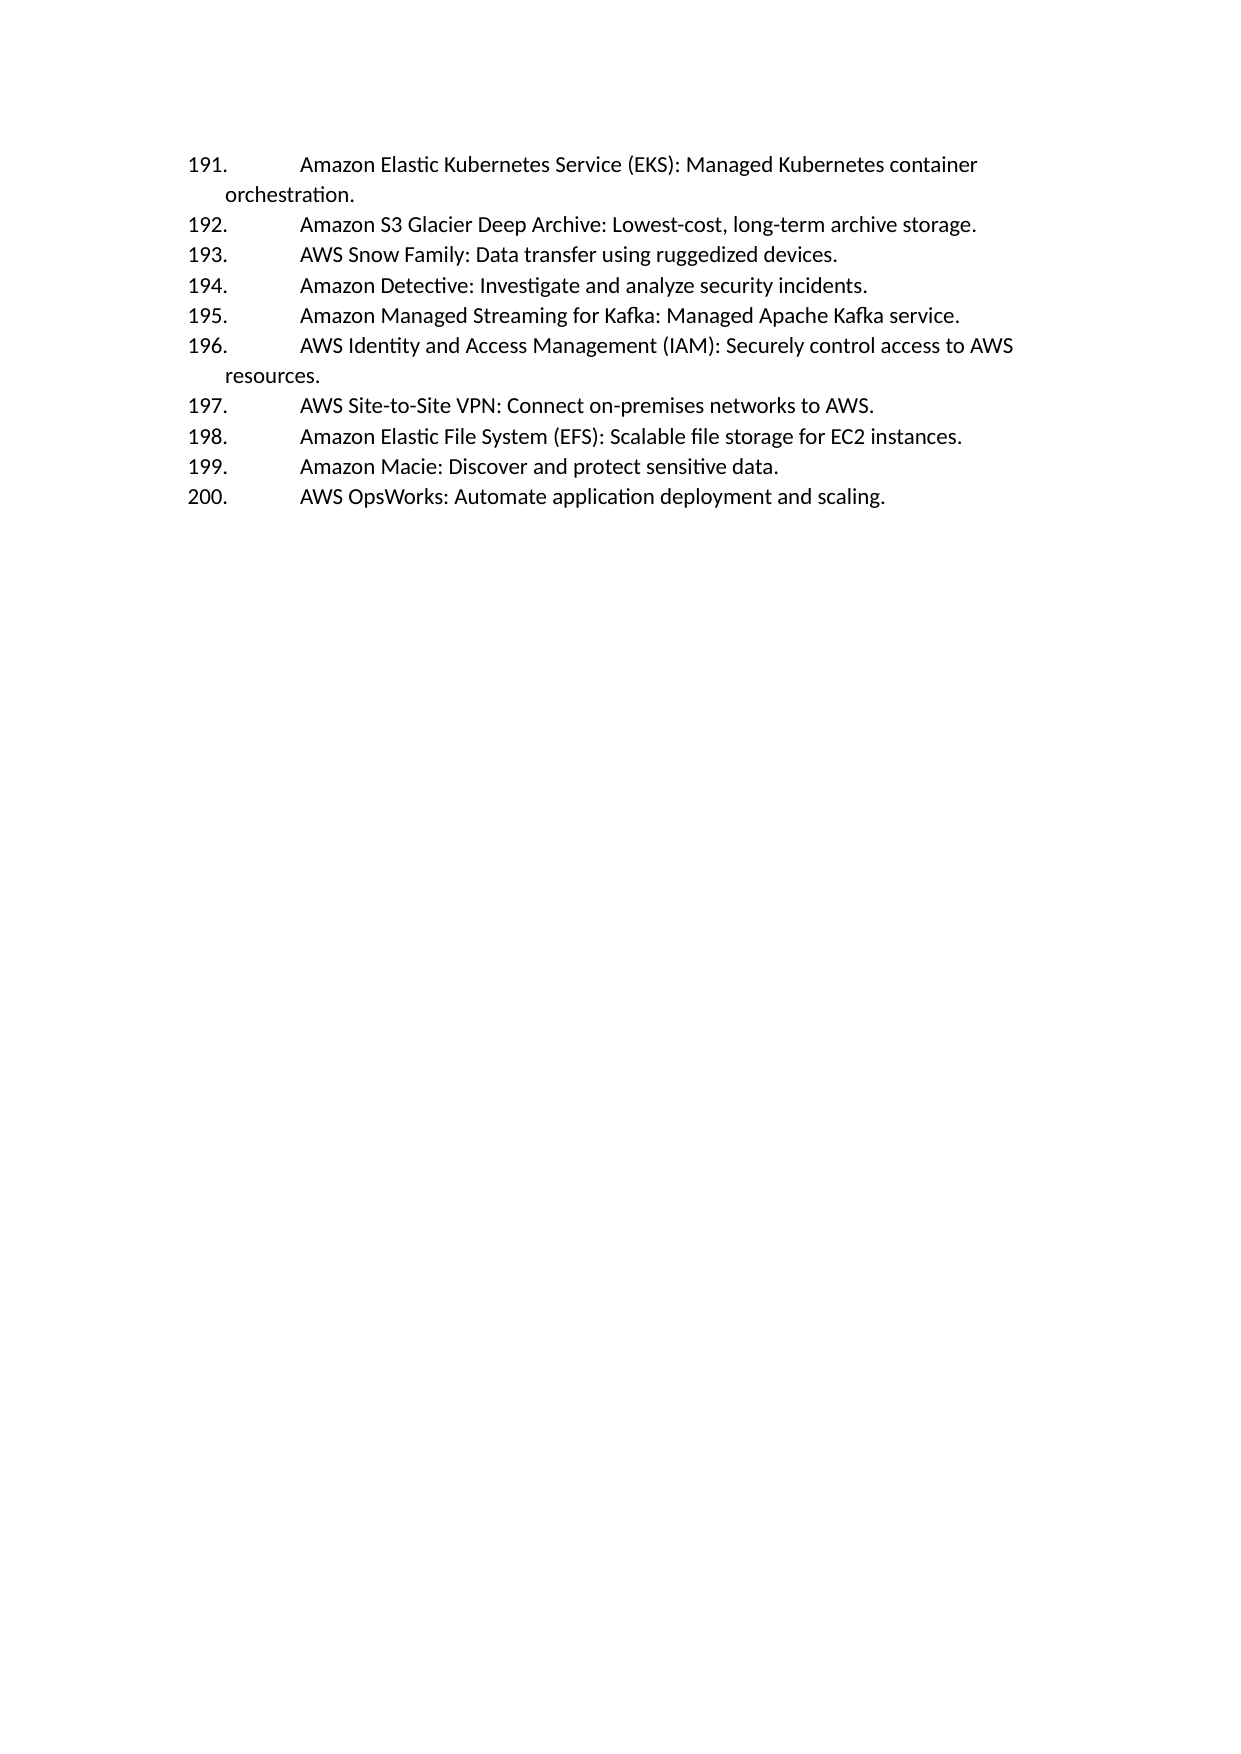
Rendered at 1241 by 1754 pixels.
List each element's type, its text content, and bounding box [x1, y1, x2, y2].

list Amazon Macie: Discover and protect sensitive data. [187, 452, 1090, 480]
list AWS OpsWorks: Automate application deployment and scaling. [187, 482, 1090, 510]
list Amazon Elastic Kubernetes Service (EKS): Managed Kubernetes container orchestration. [187, 150, 1090, 208]
list Amazon Detective: Investigate and analyze security incidents. [187, 271, 1090, 299]
list Amazon Managed Streaming for Kafka: Managed Apache Kafka service. [187, 301, 1090, 329]
list Amazon Elastic File System (EFS): Scalable file storage for EC2 instances. [187, 422, 1090, 450]
list Amazon S3 Glacier Deep Archive: Lowest-cost, long-term archive storage. [187, 210, 1090, 238]
list AWS Identity and Access Management (IAM): Securely control access to AWS resources. [187, 331, 1090, 389]
list AWS Snow Family: Data transfer using ruggedized devices. [187, 241, 1090, 269]
list AWS Site-to-Site VPN: Connect on-premises networks to AWS. [187, 392, 1090, 420]
